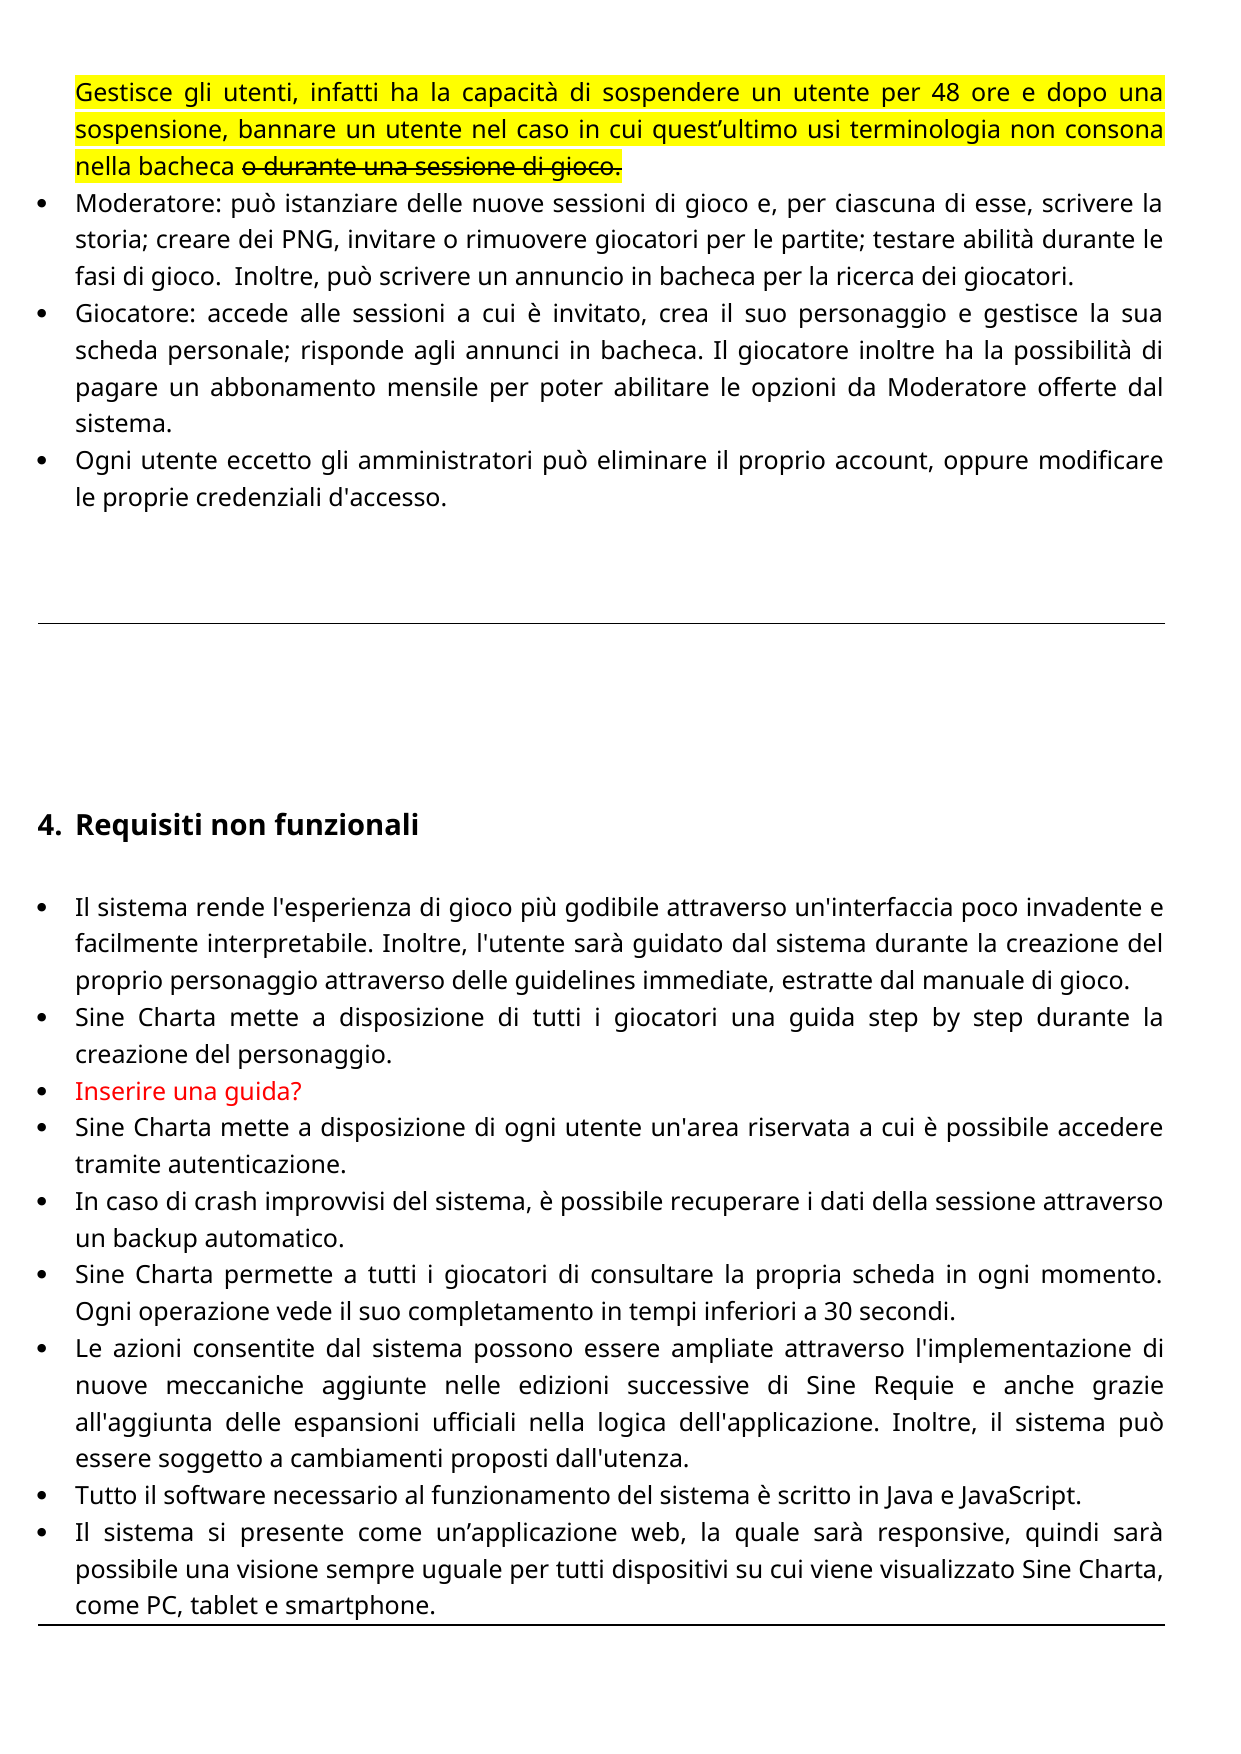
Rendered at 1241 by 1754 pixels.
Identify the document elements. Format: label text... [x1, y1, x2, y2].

list In caso di crash improvvisi del sistema, è possibile recuperare i dati della sessione attraverso un backup automatico. [37, 1183, 1165, 1254]
list Tutto il software necessario al funzionamento del sistema è scritto in Java e JavaScript. [37, 1478, 1165, 1512]
list Sine Charta permette a tutti i giocatori di consultare la propria scheda in ogni momento. Ogni operazione vede il suo completamento in tempi inferiori a 30 secondi. [37, 1257, 1165, 1328]
list Inserire una guida? [37, 1073, 1165, 1107]
list Ogni utente eccetto gli amministratori può eliminare il proprio account, oppure modificare le proprie credenziali d'accesso. [37, 443, 1165, 513]
list Requisiti non funzionali [37, 804, 1165, 843]
list Sine Charta mette a disposizione di ogni utente un'area riservata a cui è possibile accedere tramite autenticazione. [37, 1110, 1165, 1181]
list Sine Charta mette a disposizione di tutti i giocatori una guida step by step durante la creazione del personaggio. [37, 1000, 1165, 1071]
list Il sistema rende l'esperienza di gioco più godibile attraverso un'interfaccia poco invadente e facilmente interpretabile. Inoltre, l'utente sarà guidato dal sistema durante la creazione del proprio personaggio attraverso delle guidelines immediate, estratte dal manuale di gioco. [37, 889, 1165, 997]
list Gestisce gli utenti, infatti ha la capacità di sospendere un utente per 48 ore e dopo una sospensione, bannare un utente nel caso in cui quest’ultimo usi terminologia non consona nella bacheca o durante una sessione di gioco. [75, 146, 1165, 183]
list Le azioni consentite dal sistema possono essere ampliate attraverso l'implementazione di nuove meccaniche aggiunte nelle edizioni successive di Sine Requie e anche grazie all'aggiunta delle espansioni ufficiali nella logica dell'applicazione. Inoltre, il sistema può essere soggetto a cambiamenti proposti dall'utenza. [37, 1331, 1165, 1475]
list Giocatore: accede alle sessioni a cui è invitato, crea il suo personaggio e gestisce la sua scheda personale; risponde agli annunci in bacheca. Il giocatore inoltre ha la possibilità di pagare un abbonamento mensile per poter abilitare le opzioni da Moderatore offerte dal sistema. [37, 296, 1165, 440]
list Il sistema si presente come un’applicazione web, la quale sarà responsive, quindi sarà possibile una visione sempre uguale per tutti dispositivi su cui viene visualizzato Sine Charta, come PC, tablet e smartphone. [37, 1514, 1165, 1626]
